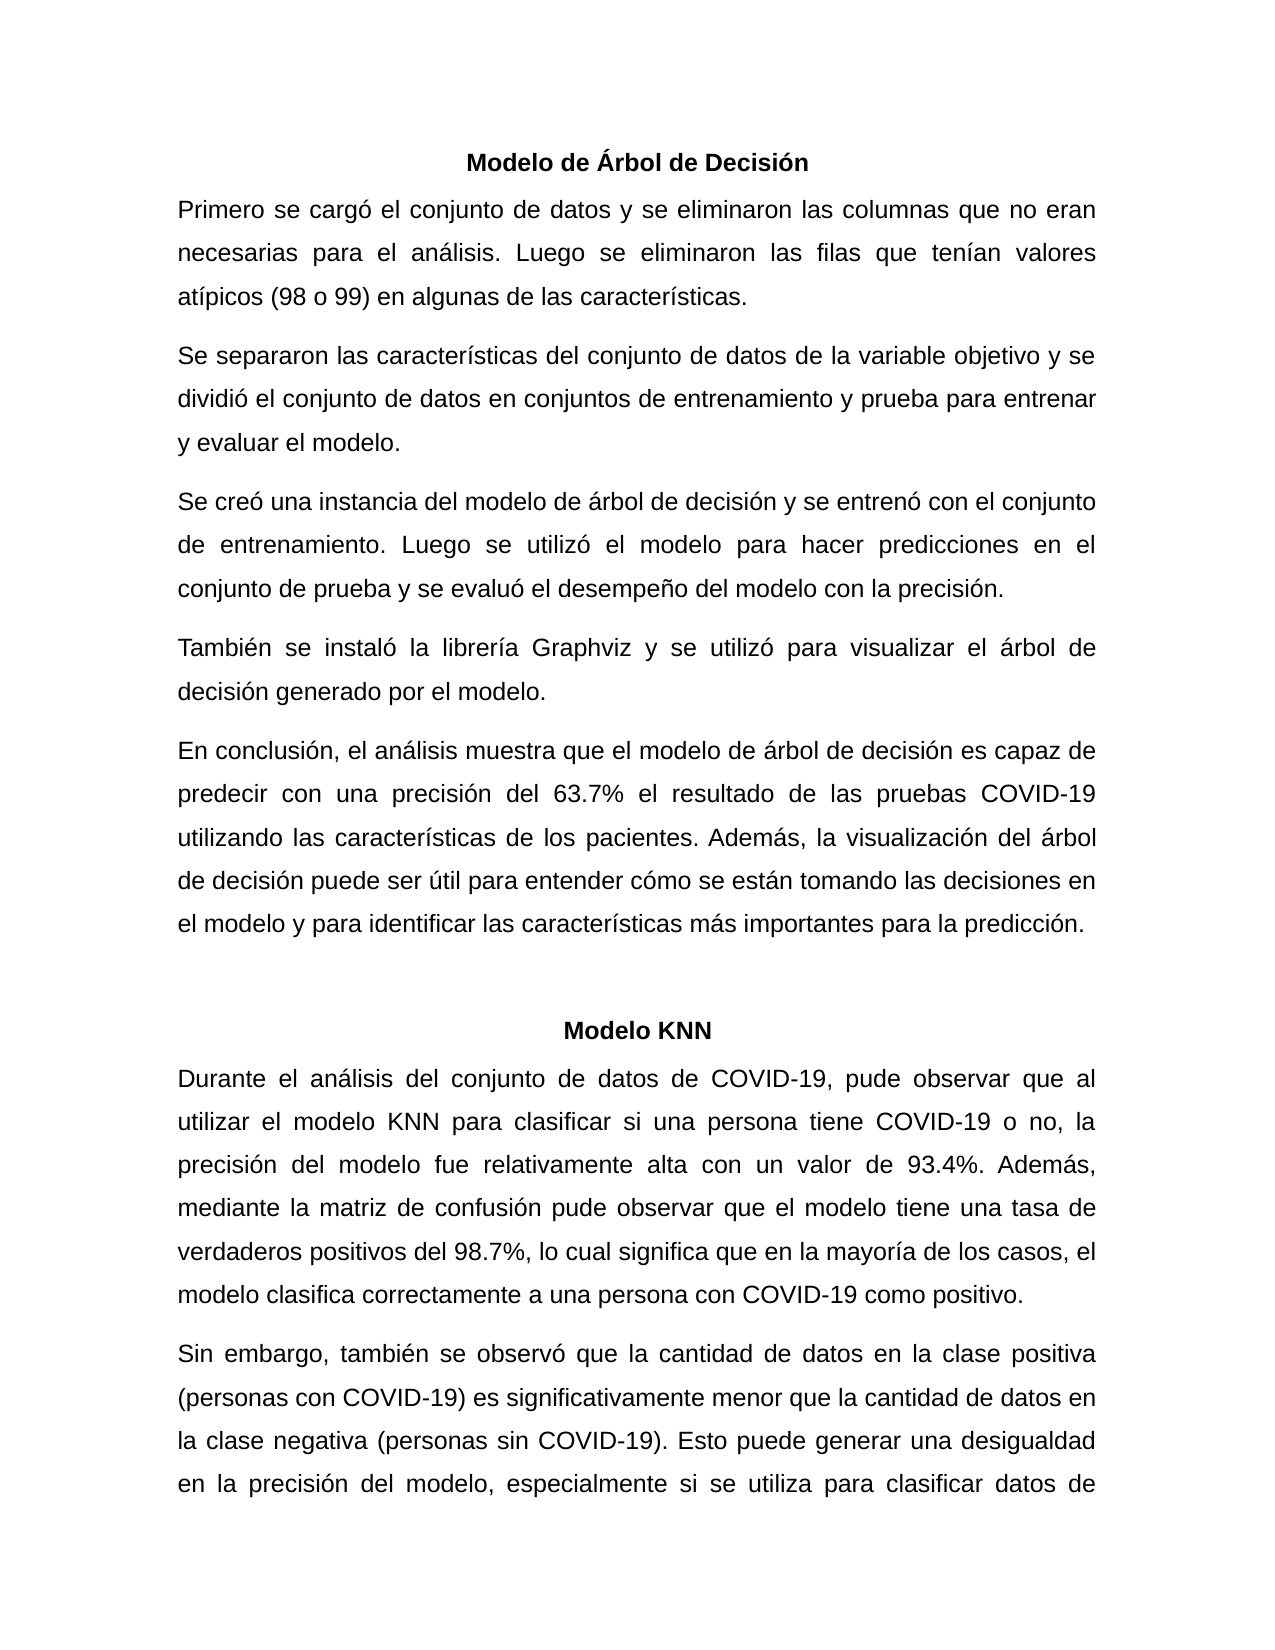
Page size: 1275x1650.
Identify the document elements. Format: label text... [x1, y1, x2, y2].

text En conclusión, el análisis muestra que el modelo de árbol de decisión es capaz de predecir con una precisión del 63.7% el resultado de las pruebas COVID-19 utilizando las características de los pacientes. Además, la visualización del árbol de decisión puede ser útil para entender cómo se están tomando las decisiones en el modelo y para identificar las características más importantes para la predicción. [177, 736, 1098, 938]
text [177, 1339, 1098, 1498]
text También se instaló la librería Graphviz y se utilizó para visualizar el árbol de decisión generado por el modelo. [177, 633, 1098, 705]
text Primero se cargó el conjunto de datos y se eliminaron las columnas que no eran necesarias para el análisis. Luego se eliminaron las filas que tenían valores atípicos (98 o 99) en algunas de las características. [177, 195, 1098, 310]
text Modelo de Árbol de Decisión [177, 148, 1098, 176]
text Durante el análisis del conjunto de datos de COVID-19, pude observar que al utilizar el modelo KNN para clasificar si una persona tiene COVID-19 o no, la precisión del modelo fue relativamente alta con un valor de 93.4%. Además, mediante la matriz de confusión pude observar que el modelo tiene una tasa de verdaderos positivos del 98.7%, lo cual significa que en la mayoría de los casos, el modelo clasifica correctamente a una persona con COVID-19 como positivo. [177, 1064, 1098, 1308]
text Se creó una instancia del modelo de árbol de decisión y se entrenó con el conjunto de entrenamiento. Luego se utilizó el modelo para hacer predicciones en el conjunto de prueba y se evaluó el desempeño del modelo con la precisión. [177, 487, 1098, 602]
text Se separaron las características del conjunto de datos de la variable objetivo y se dividió el conjunto de datos en conjuntos de entrenamiento y prueba para entrenar y evaluar el modelo. [177, 341, 1098, 456]
text Modelo KNN [177, 1016, 1098, 1045]
